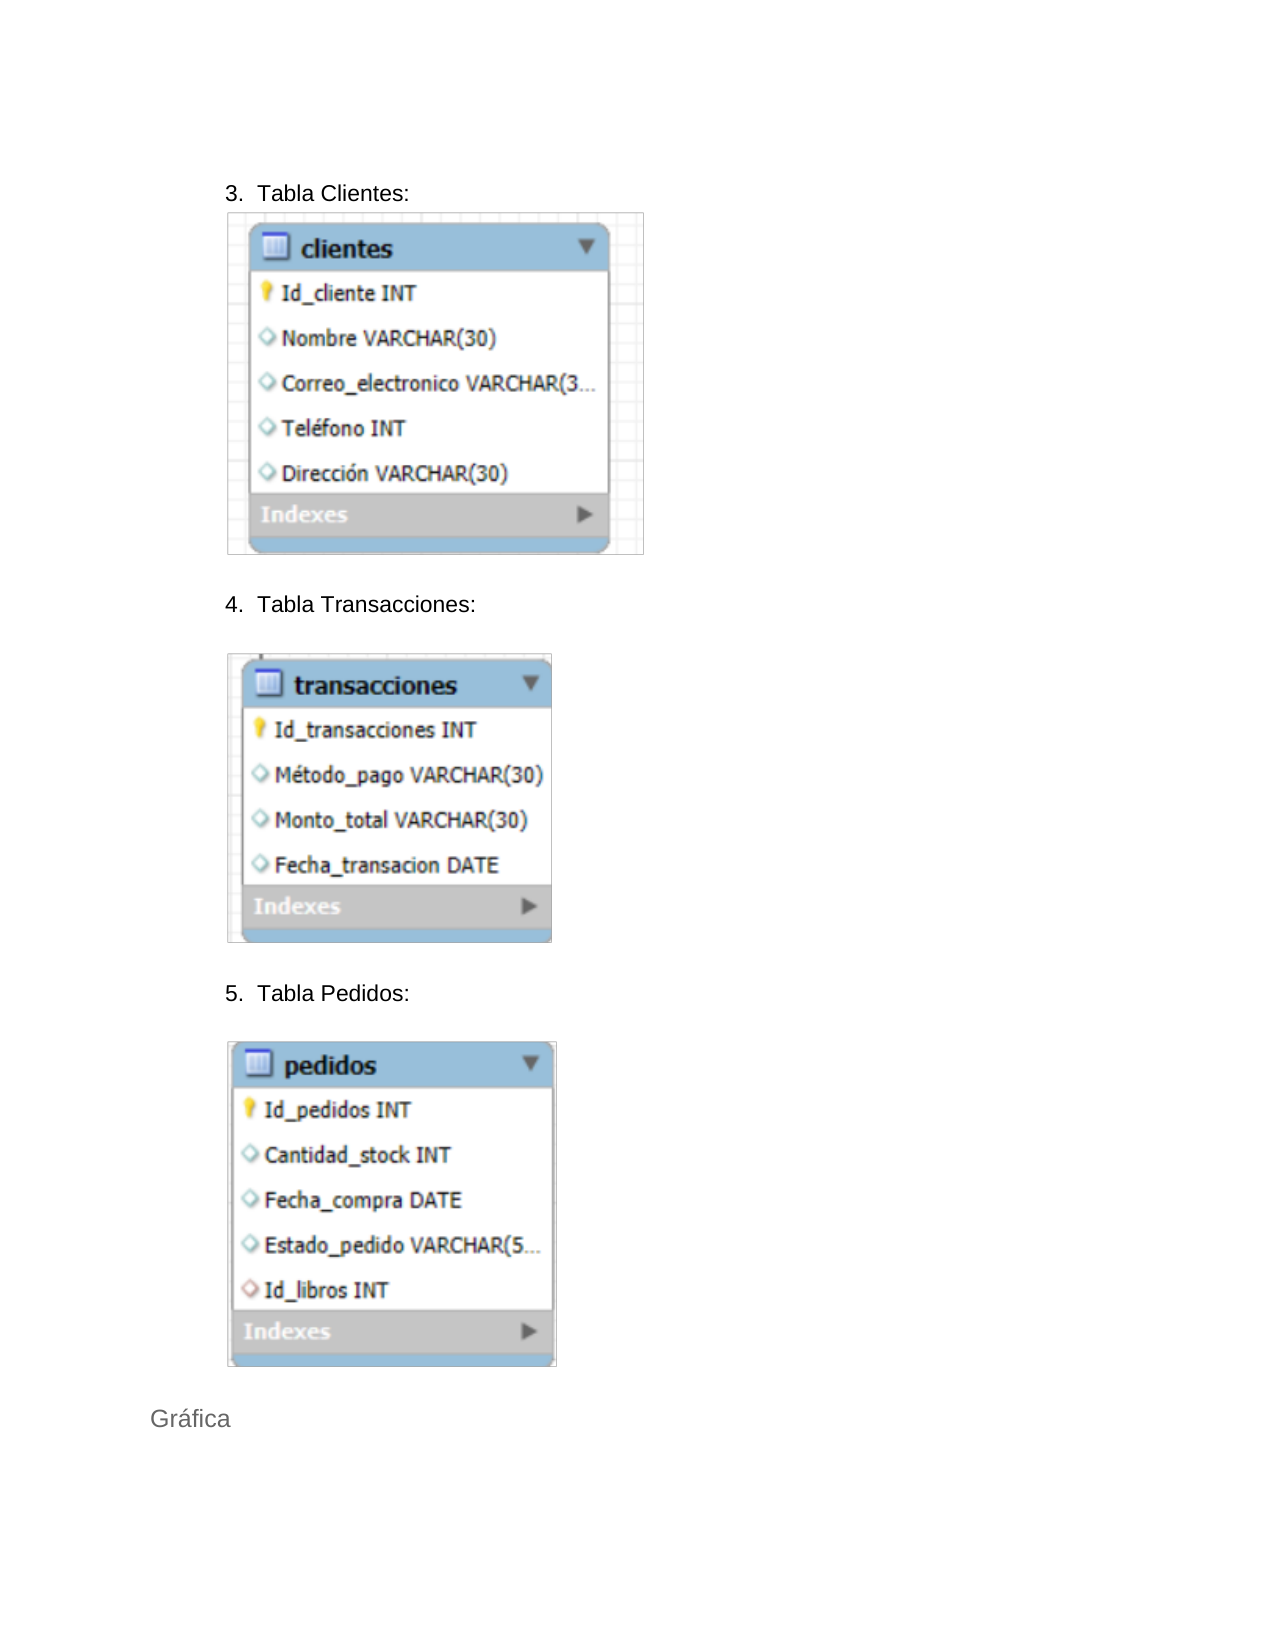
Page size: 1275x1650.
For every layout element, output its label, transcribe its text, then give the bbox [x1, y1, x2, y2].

picture [225, 210, 647, 558]
text Gráfica [150, 1404, 1125, 1432]
text 5. Tabla Pedidos: [150, 979, 1125, 1006]
text 4. Tabla Transacciones: [150, 591, 1125, 618]
picture [225, 651, 555, 946]
picture [225, 1040, 560, 1370]
text 3. Tabla Clientes: [150, 180, 1125, 207]
